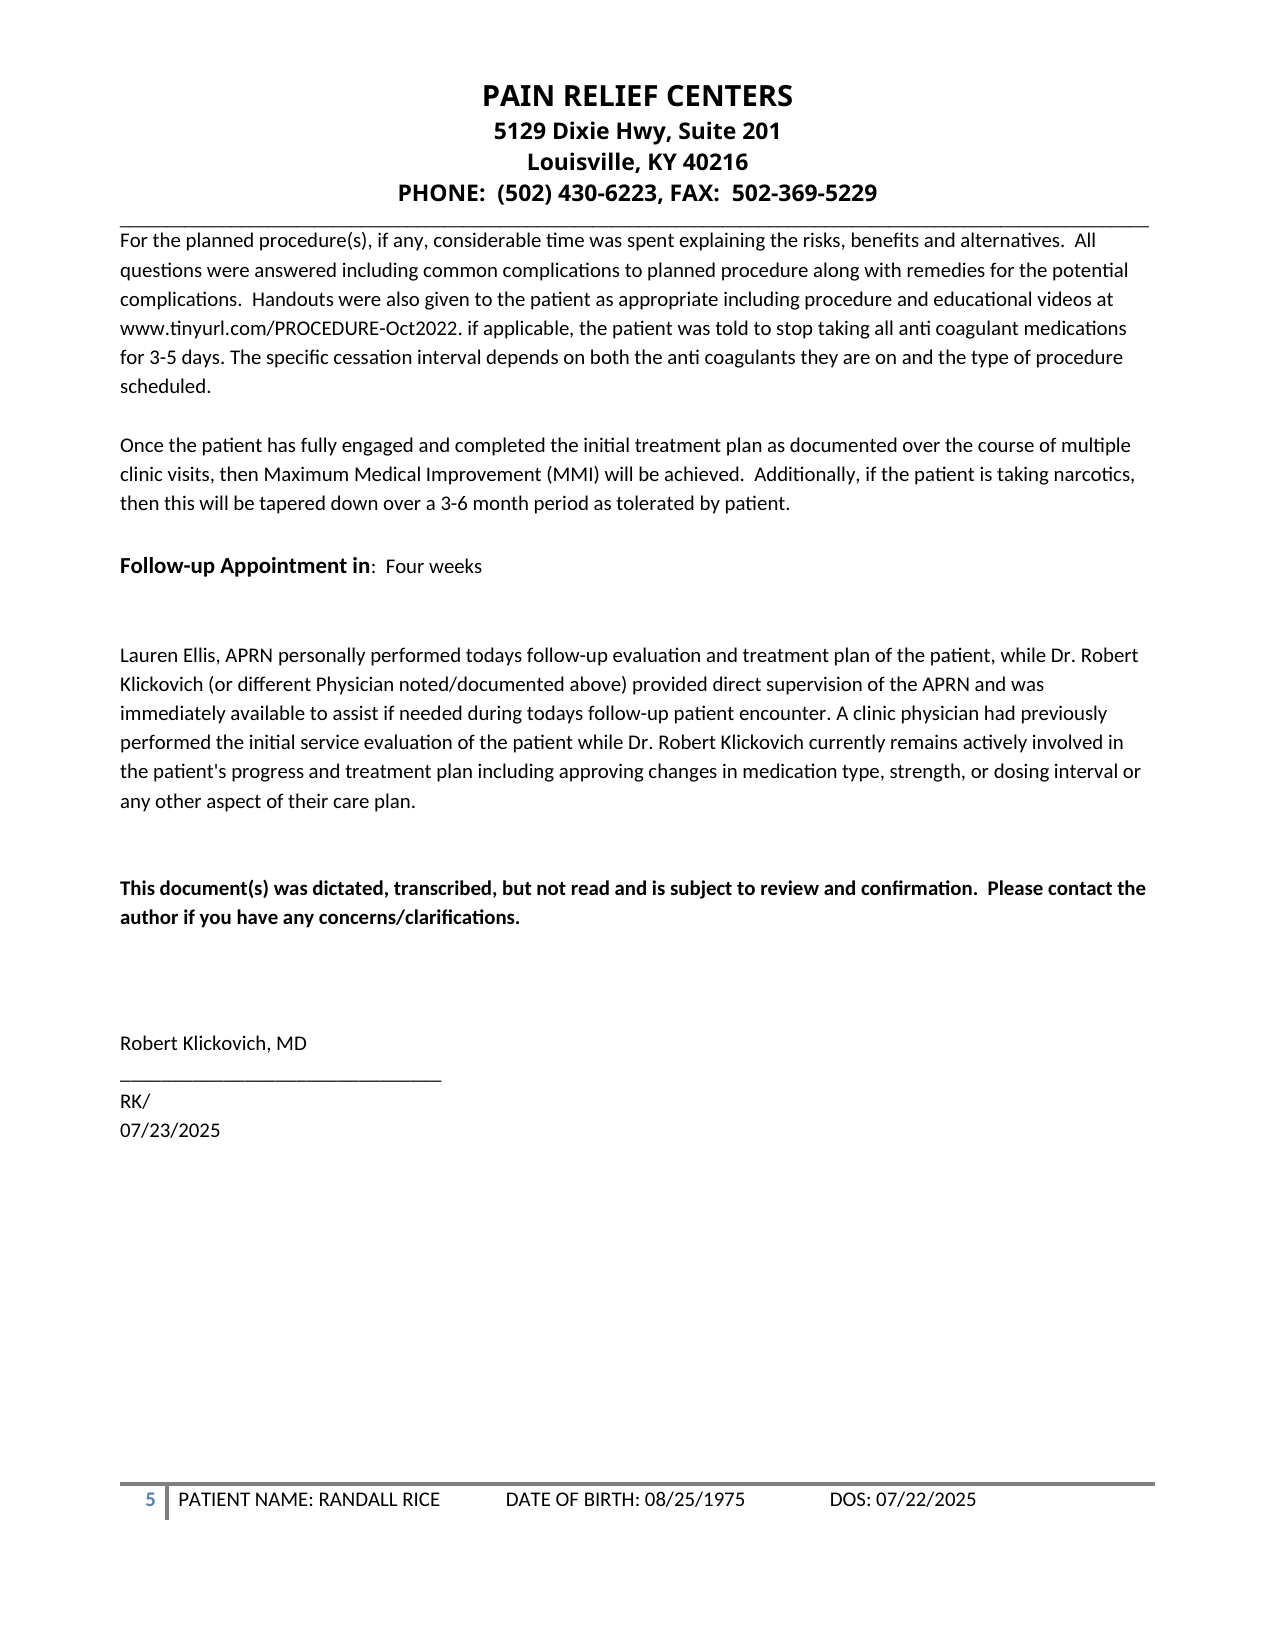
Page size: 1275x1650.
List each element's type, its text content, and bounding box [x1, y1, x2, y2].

text 07/23/2025 [120, 1118, 1155, 1143]
text Follow-up Appointment in: Four weeks [120, 551, 1155, 579]
text For the planned procedure(s), if any, considerable time was spent explaining the risks, benefits and alternatives. All questions were answered including common complications to planned procedure along with remedies for the potential complications. Handouts were also given to the patient as appropriate including procedure and educational videos at www.tinyurl.com/PROCEDURE-Oct2022. if applicable, the patient was told to stop taking all anti coagulant medications for 3-5 days. The specific cessation interval depends on both the anti coagulants they are on and the type of procedure scheduled. [120, 228, 1155, 399]
text RK/ [120, 1088, 1155, 1114]
text Lauren Ellis, APRN personally performed todays follow-up evaluation and treatment plan of the patient, while Dr. Robert Klickovich (or different Physician noted/documented above) provided direct supervision of the APRN and was immediately available to assist if needed during todays follow-up patient encounter. A clinic physician had previously performed the initial service evaluation of the patient while Dr. Robert Klickovich currently remains actively involved in the patient's progress and treatment plan including approving changes in medication type, strength, or dosing interval or any other aspect of their care plan. [120, 642, 1155, 813]
text Once the patient has fully engaged and completed the initial treatment plan as documented over the course of multiple clinic visits, then Maximum Medical Improvement (MMI) will be achieved. Additionally, if the patient is taking narcotics, then this will be tapered down over a 3-6 month period as tolerated by patient. [120, 432, 1155, 516]
text _______________________________ [120, 1059, 1155, 1085]
text This document(s) was dictated, transcribed, but not read and is subject to review and confirmation. Please contact the author if you have any concerns/clarifications. [120, 875, 1155, 930]
text Robert Klickovich, MD [120, 1030, 1155, 1056]
